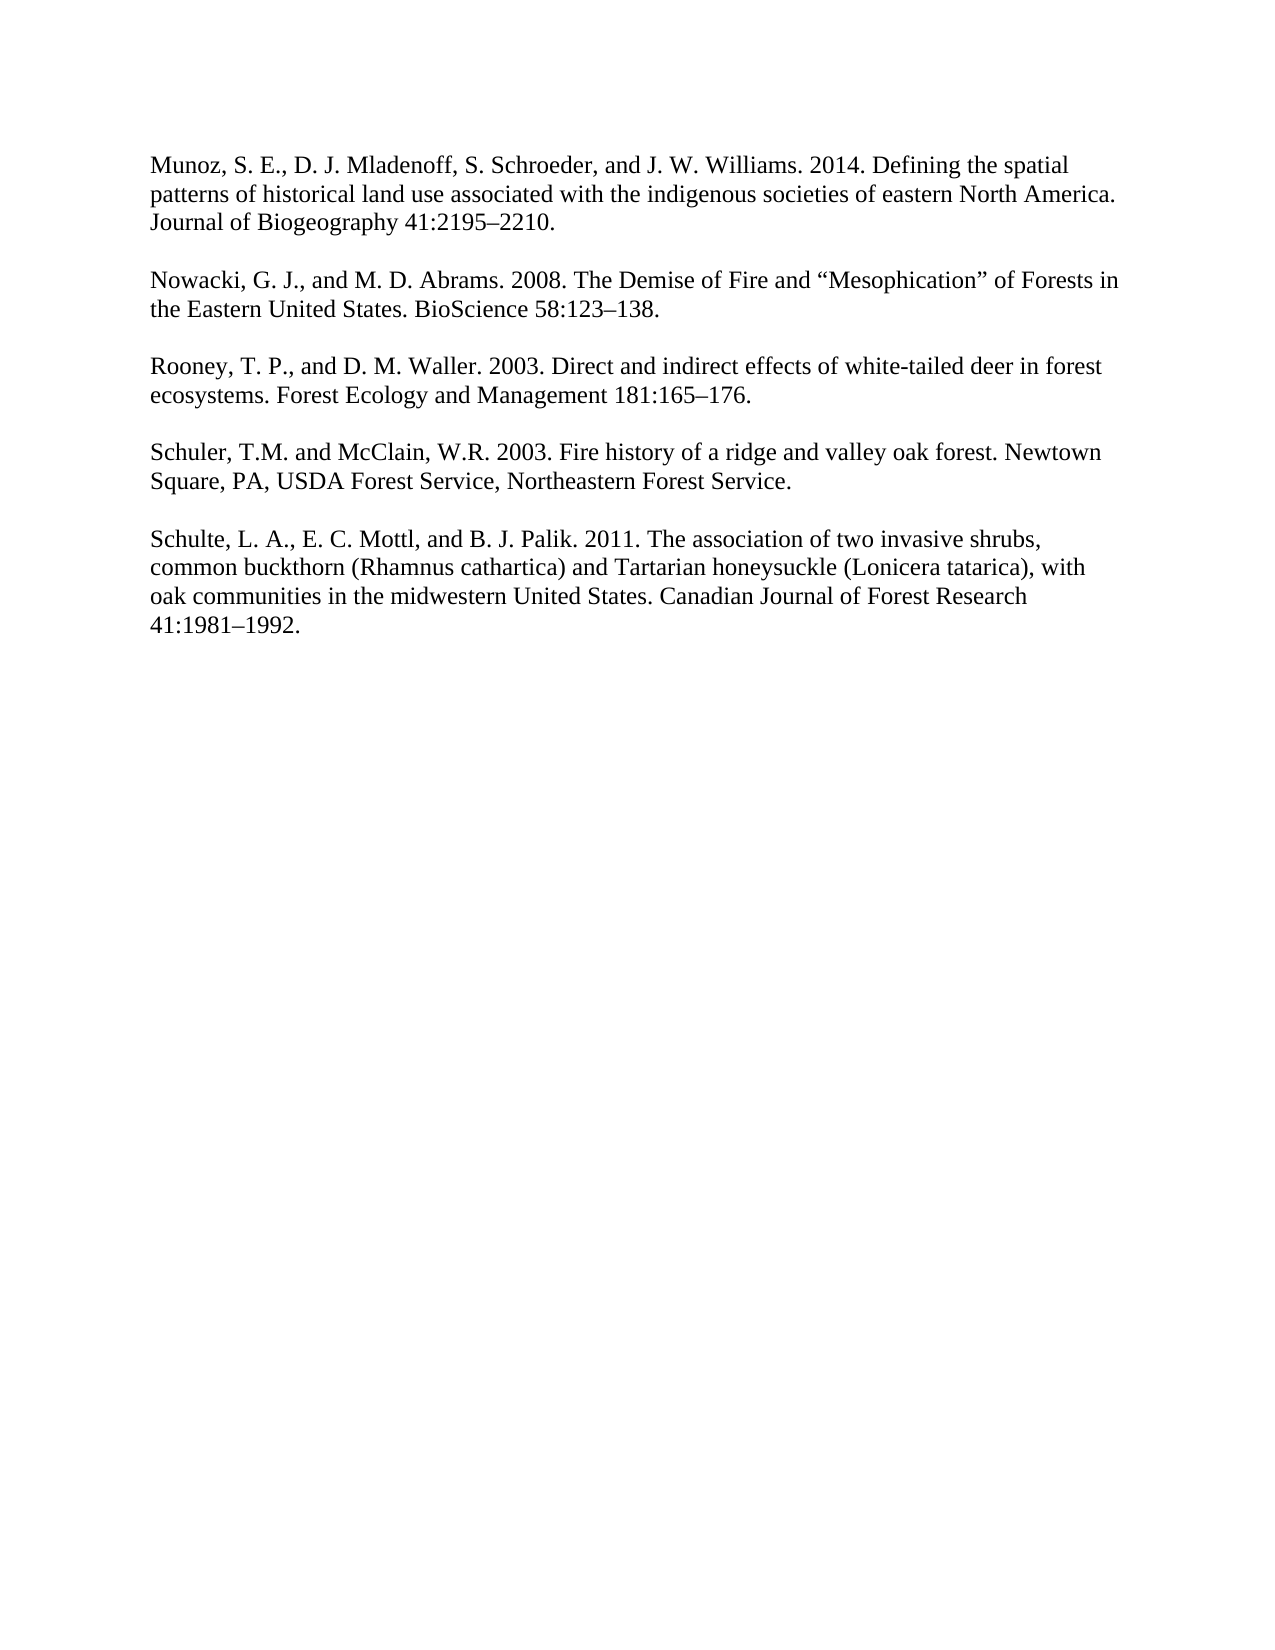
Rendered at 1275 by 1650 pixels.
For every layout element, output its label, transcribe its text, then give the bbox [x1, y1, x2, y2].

text Munoz, S. E., D. J. Mladenoff, S. Schroeder, and J. W. Williams. 2014. Defining the spatial patterns of historical land use associated with the indigenous societies of eastern North America. Journal of Biogeography 41:2195–2210. [150, 150, 1125, 236]
text Schuler, T.M. and McClain, W.R. 2003. Fire history of a ridge and valley oak forest. Newtown Square, PA, USDA Forest Service, Northeastern Forest Service. [150, 437, 1125, 495]
text Schulte, L. A., E. C. Mottl, and B. J. Palik. 2011. The association of two invasive shrubs, common buckthorn (Rhamnus cathartica) and Tartarian honeysuckle (Lonicera tatarica), with oak communities in the midwestern United States. Canadian Journal of Forest Research 41:1981–1992. [150, 524, 1125, 639]
text Nowacki, G. J., and M. D. Abrams. 2008. The Demise of Fire and “Mesophication” of Forests in the Eastern United States. BioScience 58:123–138. [150, 265, 1125, 322]
text Rooney, T. P., and D. M. Waller. 2003. Direct and indirect effects of white-tailed deer in forest ecosystems. Forest Ecology and Management 181:165–176. [150, 351, 1125, 409]
